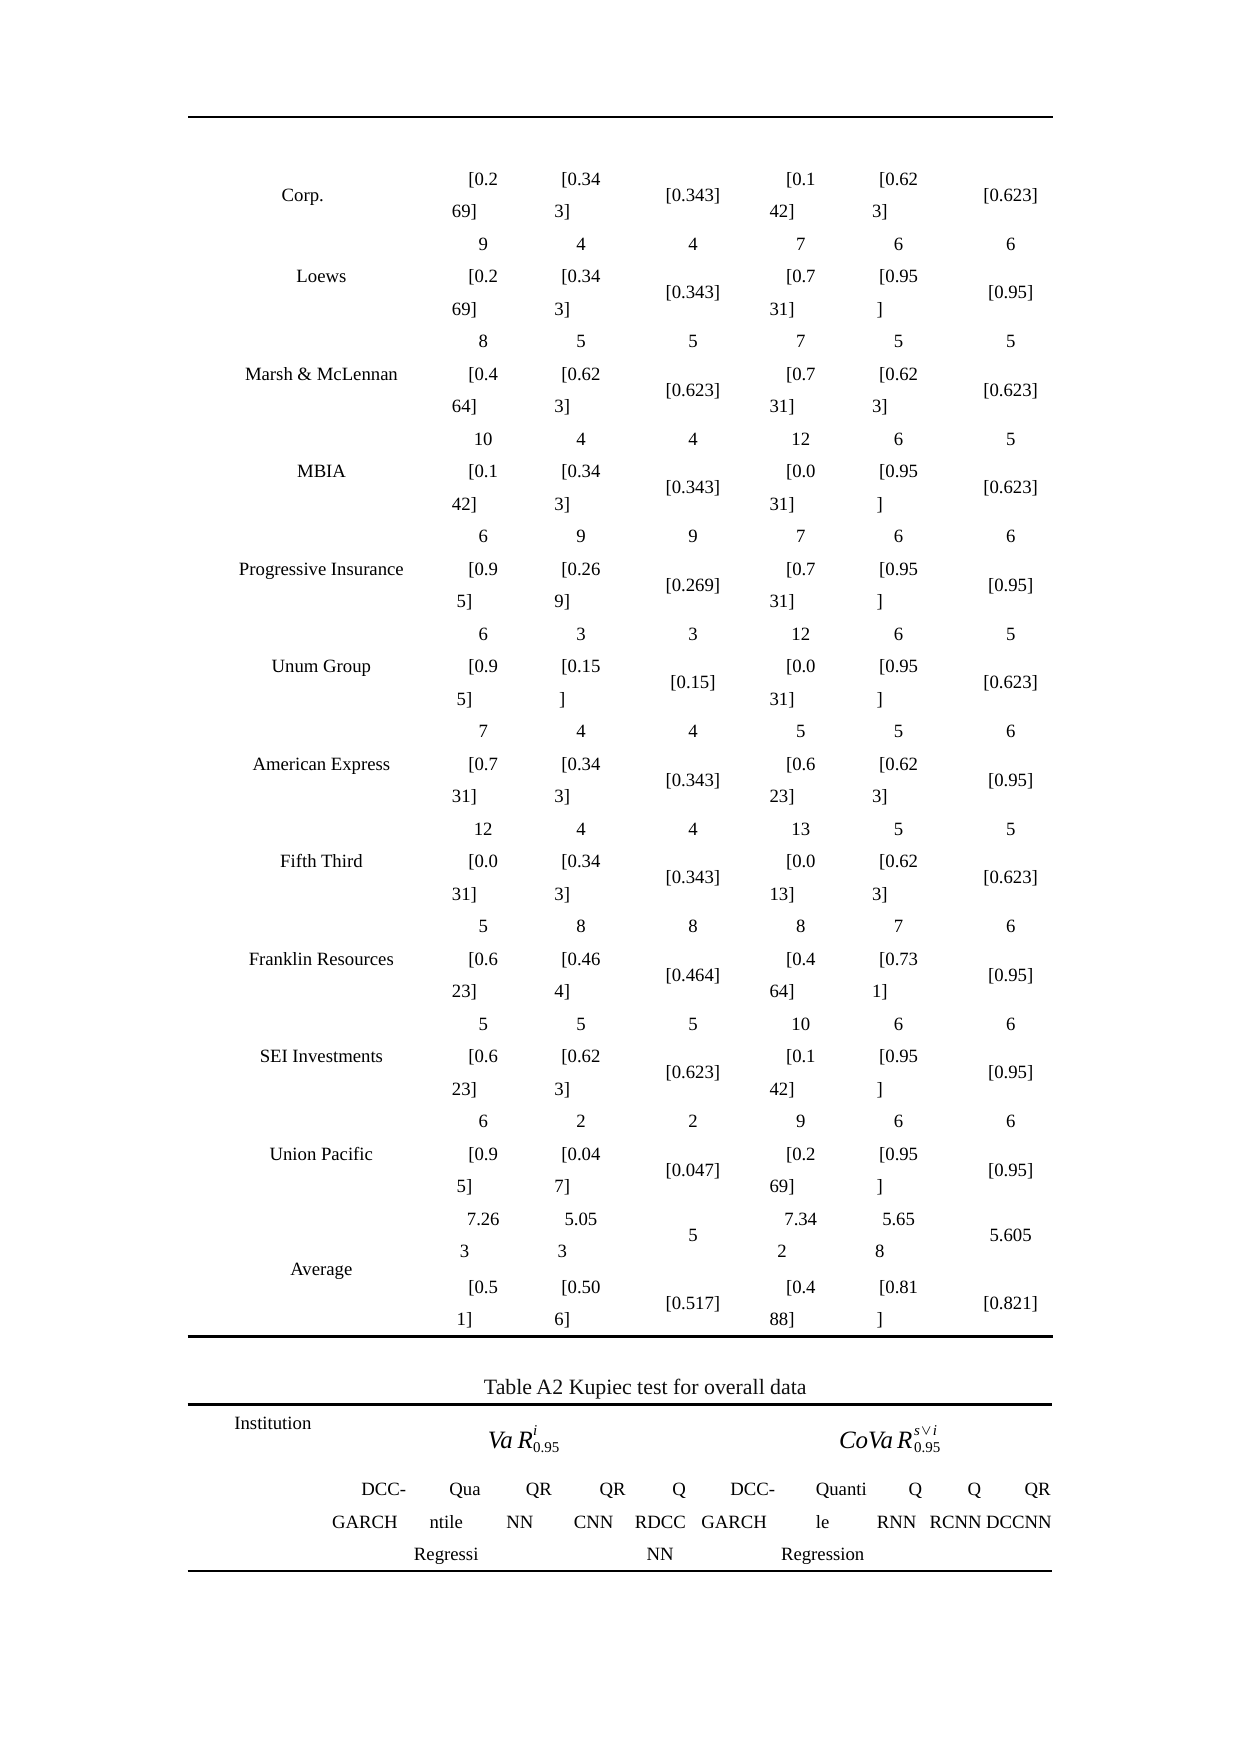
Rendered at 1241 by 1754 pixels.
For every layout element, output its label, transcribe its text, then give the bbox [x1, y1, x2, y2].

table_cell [188, 162, 417, 227]
table_cell 5 [931, 422, 1053, 454]
table_cell [0.95] [418, 650, 511, 714]
table_cell [0.031] [735, 650, 828, 714]
table_cell [0.623] [829, 845, 931, 909]
table_cell 4 [613, 715, 735, 747]
table_cell DCC-GARCH [690, 1471, 778, 1570]
table_cell 4 [511, 812, 613, 844]
table_cell 2 [613, 1105, 735, 1137]
table_cell [0.731] [735, 260, 828, 324]
table_cell 5 [829, 325, 931, 357]
table_cell [0.623] [418, 942, 511, 1007]
table_cell [0.623] [931, 845, 1053, 909]
table_cell [0.142] [735, 162, 828, 227]
table_cell Average [188, 1202, 417, 1335]
table_cell [0.013] [735, 845, 828, 909]
table_cell 12 [735, 617, 828, 649]
table_cell [0.623] [829, 162, 931, 227]
table_cell [0.623] [829, 747, 931, 812]
table_cell 3 [511, 617, 613, 649]
table_cell [0.623] [931, 455, 1053, 519]
table_cell 2 [511, 1105, 613, 1137]
table_cell 5 [829, 715, 931, 747]
table_cell [0.047] [613, 1137, 735, 1202]
table_cell 6 [829, 422, 931, 454]
table_cell [0.269] [511, 552, 613, 617]
table_cell [0.506] [511, 1267, 613, 1335]
table_cell 8 [613, 910, 735, 942]
table_cell [0.047] [511, 1137, 613, 1202]
table_header [690, 1406, 1052, 1471]
table_cell QRDCCNN [630, 1471, 689, 1570]
table_cell 6 [829, 1007, 931, 1039]
table_cell 8 [735, 910, 828, 942]
table_cell 7.263 [418, 1202, 511, 1267]
table_cell [0.95] [931, 1040, 1053, 1104]
table_cell [0.623] [613, 357, 735, 422]
table_cell 6 [829, 1105, 931, 1137]
table_cell 6 [931, 910, 1053, 942]
table_cell [0.269] [735, 1137, 828, 1202]
table_cell 5 [511, 1007, 613, 1039]
table_cell [0.031] [735, 455, 828, 519]
table_cell [0.343] [511, 747, 613, 812]
table_cell 5 [418, 1007, 511, 1039]
table_cell 6 [931, 1105, 1053, 1137]
table_cell [0.821] [931, 1267, 1053, 1335]
table_cell 6 [829, 617, 931, 649]
table_cell 4 [511, 422, 613, 454]
table_cell QRCNN [557, 1471, 630, 1570]
table_cell [0.95] [829, 1040, 931, 1104]
table_cell [0.15] [613, 650, 735, 714]
table_cell 5 [931, 617, 1053, 649]
table_cell [0.623] [735, 747, 828, 812]
table_cell [0.731] [829, 942, 931, 1007]
table_cell [0.142] [735, 1040, 828, 1104]
table_cell 6 [829, 227, 931, 259]
table_cell 5 [511, 325, 613, 357]
table_cell 10 [735, 1007, 828, 1039]
table_cell 4 [613, 812, 735, 844]
table_cell Quantile Regression [778, 1471, 867, 1570]
table_cell QRCNN [926, 1471, 985, 1570]
table_cell DCC-GARCH [320, 1471, 409, 1570]
table_cell 6 [931, 715, 1053, 747]
table_cell Progressive Insurance [188, 520, 417, 617]
table_cell [0.343] [613, 845, 735, 909]
table_cell [0.343] [613, 162, 735, 227]
table_cell 7 [735, 520, 828, 552]
table_header [320, 1406, 689, 1471]
table_cell 7 [829, 910, 931, 942]
table_cell [0.95] [829, 552, 931, 617]
table_cell 5 [829, 812, 931, 844]
table_cell Franklin Resources [188, 910, 417, 1007]
table_cell [0.623] [829, 357, 931, 422]
table_cell [0.488] [735, 1267, 828, 1335]
table_header Institution [188, 1406, 320, 1570]
table_cell [0.623] [511, 1040, 613, 1104]
table_cell [0.464] [511, 942, 613, 1007]
table_cell Marsh & McLennan [188, 325, 417, 422]
table_cell 4 [613, 422, 735, 454]
table_cell [0.95] [931, 260, 1053, 324]
table_cell 4 [613, 227, 735, 259]
table_cell 8 [418, 325, 511, 357]
table_cell [0.142] [418, 455, 511, 519]
table_cell [0.95] [418, 552, 511, 617]
table_cell 7.342 [735, 1202, 828, 1267]
table_cell 5.605 [931, 1202, 1053, 1267]
table_cell [0.731] [735, 552, 828, 617]
table_cell Loews [188, 227, 417, 324]
table_cell SEI Investments [188, 1007, 417, 1104]
table_cell QRNN [867, 1471, 926, 1570]
table_cell [0.731] [418, 747, 511, 812]
table_cell [0.95] [829, 260, 931, 324]
table_cell [0.343] [511, 260, 613, 324]
table_cell 7 [735, 227, 828, 259]
table_cell QRDCCNN [985, 1471, 1052, 1570]
table_cell 13 [735, 812, 828, 844]
table_cell [0.51] [418, 1267, 511, 1335]
table_cell [0.95] [931, 552, 1053, 617]
table_cell [0.81] [829, 1267, 931, 1335]
table_cell [0.623] [931, 162, 1053, 227]
table_cell 5 [931, 325, 1053, 357]
table_cell [0.464] [613, 942, 735, 1007]
table_cell 5 [735, 715, 828, 747]
table_cell 5 [613, 325, 735, 357]
table_cell [0.95] [829, 455, 931, 519]
table_cell [0.95] [418, 1137, 511, 1202]
table_cell MBIA [188, 422, 417, 519]
table_cell 12 [418, 812, 511, 844]
table_cell Union Pacific [188, 1105, 417, 1202]
table_cell [0.269] [418, 162, 511, 227]
table_cell [0.623] [511, 357, 613, 422]
table_cell [0.343] [613, 747, 735, 812]
table_cell 6 [418, 1105, 511, 1137]
table_cell [0.95] [829, 1137, 931, 1202]
table_cell [0.623] [418, 1040, 511, 1104]
table_cell 12 [735, 422, 828, 454]
table_cell 5 [931, 812, 1053, 844]
table_cell [0.95] [829, 650, 931, 714]
table_cell [0.343] [613, 260, 735, 324]
table_cell 9 [613, 520, 735, 552]
table_cell 5.053 [511, 1202, 613, 1267]
table_cell 3 [613, 617, 735, 649]
table_cell [0.269] [613, 552, 735, 617]
table_cell [0.269] [418, 260, 511, 324]
table_cell Fifth Third [188, 812, 417, 909]
table_cell [0.464] [735, 942, 828, 1007]
table_cell [0.343] [613, 455, 735, 519]
table_cell [0.031] [418, 845, 511, 909]
table_cell 7 [735, 325, 828, 357]
table_cell 10 [418, 422, 511, 454]
table_cell [0.95] [931, 747, 1053, 812]
table_cell 9 [735, 1105, 828, 1137]
table_cell [0.95] [931, 942, 1053, 1007]
table_cell 7 [418, 715, 511, 747]
table_cell 5 [418, 910, 511, 942]
table_cell 5.658 [829, 1202, 931, 1267]
table_cell 6 [931, 227, 1053, 259]
table_cell 6 [829, 520, 931, 552]
table_cell [0.623] [931, 650, 1053, 714]
table_cell [0.623] [931, 357, 1053, 422]
table_cell 6 [931, 520, 1053, 552]
table_cell [0.464] [418, 357, 511, 422]
table_cell 9 [418, 227, 511, 259]
table_cell [0.15] [511, 650, 613, 714]
table_cell 5 [613, 1202, 735, 1267]
table_cell [0.623] [613, 1040, 735, 1104]
table_cell Quantile Regression [409, 1471, 483, 1570]
table_cell [0.517] [613, 1267, 735, 1335]
text Table A2 Kupiec test for overall data [187, 1371, 1053, 1403]
table_cell 8 [511, 910, 613, 942]
table_cell American Express [188, 715, 417, 812]
table_cell 6 [931, 1007, 1053, 1039]
table_cell 9 [511, 520, 613, 552]
table_cell 4 [511, 715, 613, 747]
table_cell [0.731] [735, 357, 828, 422]
table_cell 4 [511, 227, 613, 259]
table_cell 6 [418, 520, 511, 552]
table_cell [0.343] [511, 162, 613, 227]
table_cell QRNN [483, 1471, 557, 1570]
table_cell 6 [418, 617, 511, 649]
table_cell [0.343] [511, 845, 613, 909]
table_cell Unum Group [188, 617, 417, 714]
table_cell [0.343] [511, 455, 613, 519]
table_cell [0.95] [931, 1137, 1053, 1202]
table_cell 5 [613, 1007, 735, 1039]
